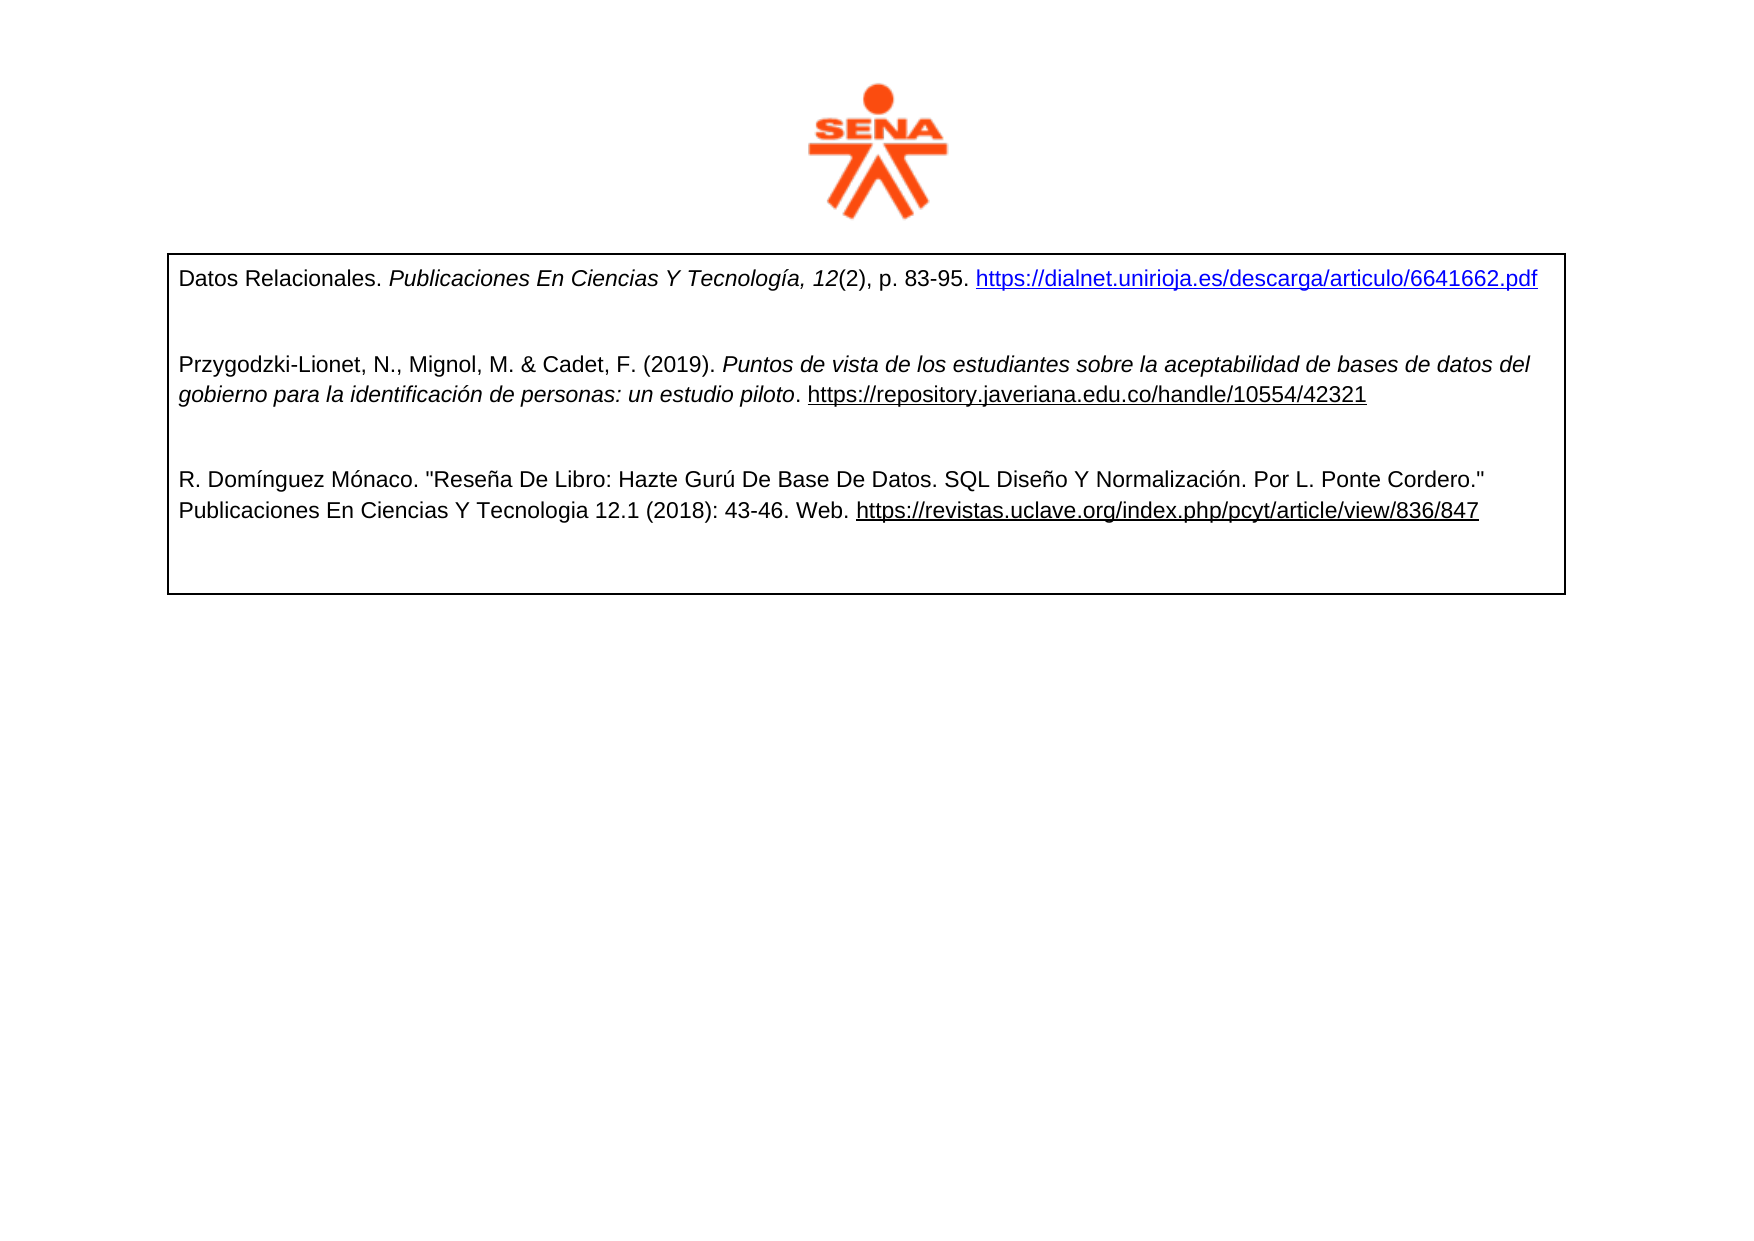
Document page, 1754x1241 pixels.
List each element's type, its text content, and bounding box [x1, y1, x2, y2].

picture [796, 75, 958, 227]
